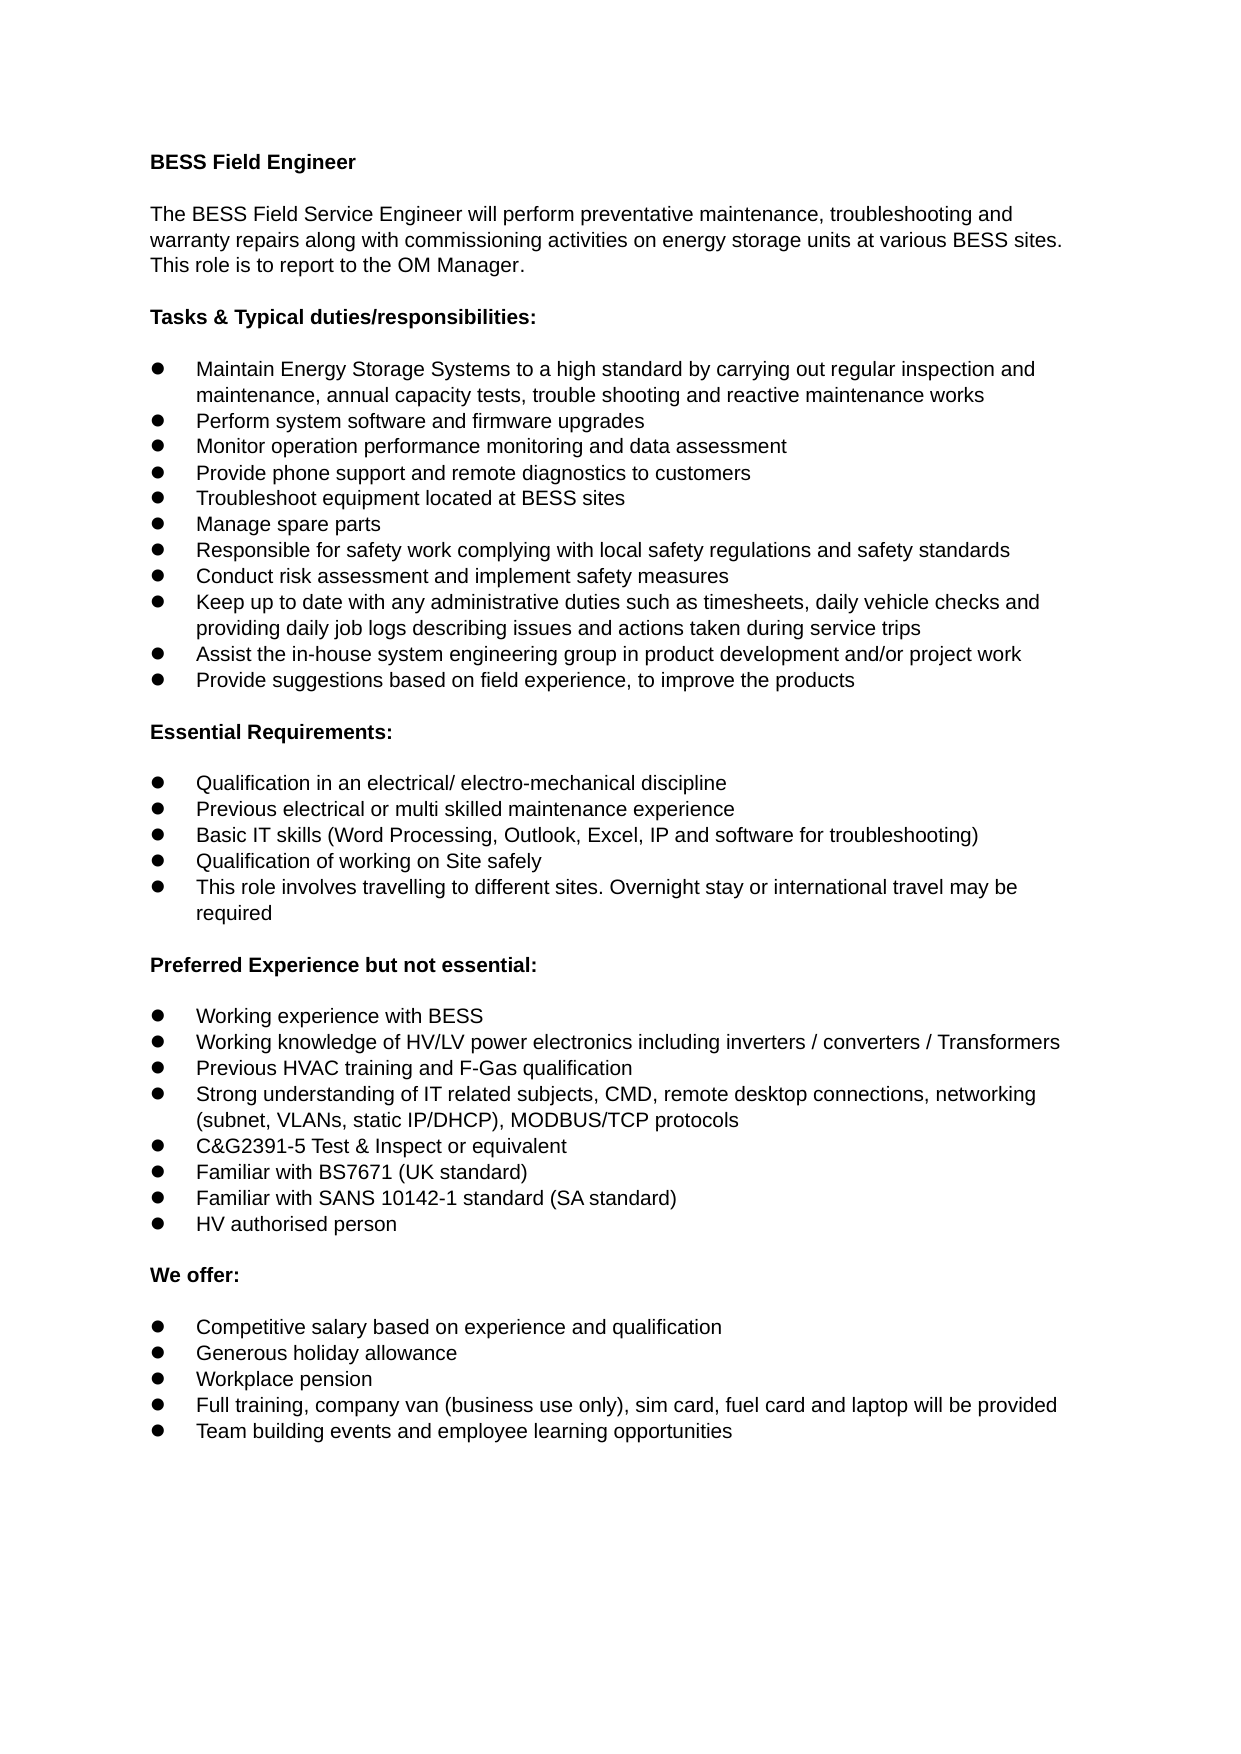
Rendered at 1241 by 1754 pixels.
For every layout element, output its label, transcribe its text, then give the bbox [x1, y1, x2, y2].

text Essential Requirements: [150, 719, 1090, 743]
list Basic IT skills (Word Processing, Outlook, Excel, IP and software for troubleshooting) [150, 823, 1090, 847]
list Competitive salary based on experience and qualification [150, 1315, 1090, 1339]
list Workplace pension [150, 1367, 1090, 1391]
list Working knowledge of HV/LV power electronics including inverters / converters / Transformers [150, 1030, 1090, 1054]
list Familiar with BS7671 (UK standard) [150, 1160, 1090, 1184]
list Qualification in an electrical/ electro-mechanical discipline [150, 771, 1090, 795]
list Maintain Energy Storage Systems to a high standard by carrying out regular inspection and maintenance, annual capacity tests, trouble shooting and reactive maintenance works [150, 357, 1090, 407]
list Working experience with BESS [150, 1004, 1090, 1028]
list Perform system software and firmware upgrades [150, 408, 1090, 432]
list Provide phone support and remote diagnostics to customers [150, 460, 1090, 484]
list Previous HVAC training and F-Gas qualification [150, 1056, 1090, 1080]
list HV authorised person [150, 1212, 1090, 1236]
text Preferred Experience but not essential: [150, 952, 1090, 976]
list Assist the in-house system engineering group in product development and/or project work [150, 642, 1090, 666]
list C&G2391-5 Test & Inspect or equivalent [150, 1134, 1090, 1158]
list Troubleshoot equipment located at BESS sites [150, 486, 1090, 510]
list Provide suggestions based on field experience, to improve the products [150, 668, 1090, 692]
list This role involves travelling to different sites. Overnight stay or international travel may be required [150, 875, 1090, 925]
list Team building events and employee learning opportunities [150, 1419, 1090, 1443]
text BESS Field Engineer [150, 150, 1090, 174]
list Keep up to date with any administrative duties such as timesheets, daily vehicle checks and providing daily job logs describing issues and actions taken during service trips [150, 590, 1090, 640]
list Full training, company van (business use only), sim card, fuel card and laptop will be provided [150, 1393, 1090, 1417]
list Strong understanding of IT related subjects, CMD, remote desktop connections, networking (subnet, VLANs, static IP/DHCP), MODBUS/TCP protocols [150, 1082, 1090, 1132]
list Familiar with SANS 10142-1 standard (SA standard) [150, 1186, 1090, 1210]
list Manage spare parts [150, 512, 1090, 536]
text Tasks & Typical duties/responsibilities: [150, 305, 1090, 329]
list Qualification of working on Site safely [150, 849, 1090, 873]
list Previous electrical or multi skilled maintenance experience [150, 797, 1090, 821]
text We offer: [150, 1263, 1090, 1287]
list Responsible for safety work complying with local safety regulations and safety standards [150, 538, 1090, 562]
list Generous holiday allowance [150, 1341, 1090, 1365]
list Monitor operation performance monitoring and data assessment [150, 434, 1090, 458]
text The BESS Field Service Engineer will perform preventative maintenance, troubleshooting and warranty repairs along with commissioning activities on energy storage units at various BESS sites. This role is to report to the OM Manager. [150, 202, 1090, 277]
list Conduct risk assessment and implement safety measures [150, 564, 1090, 588]
